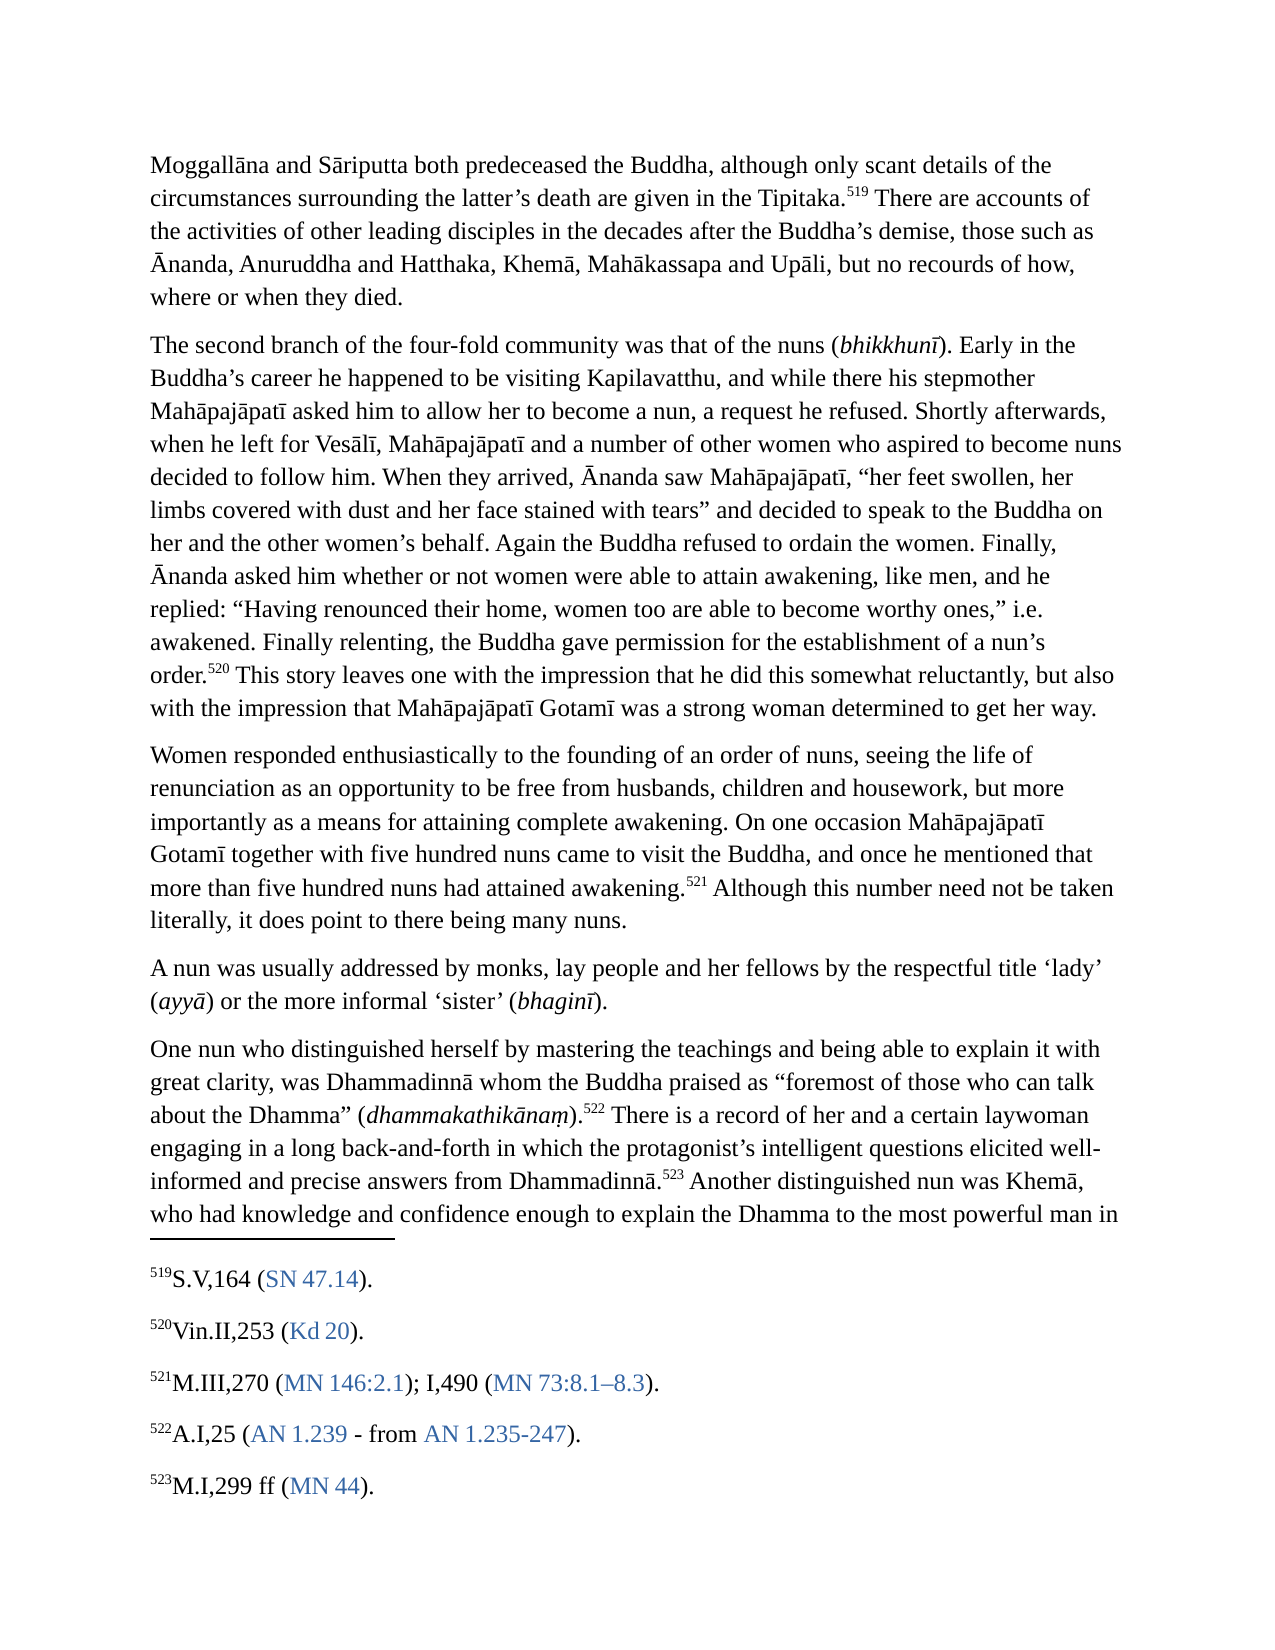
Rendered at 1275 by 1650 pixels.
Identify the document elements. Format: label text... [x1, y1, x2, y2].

text Moggallāna and Sāriputta both predeceased the Buddha, although only scant details of the circumstances surrounding the latter’s death are given in the Tipitaka. There are accounts of the activities of other leading disciples in the decades after the Buddha’s demise, those such as Ānanda, Anuruddha and Hatthaka, Khemā, Mahākassapa and Upāli, but no recourds of how, where or when they died. [150, 150, 1125, 311]
text A nun was usually addressed by monks, lay people and her fellows by the respectful title ‘lady’ (ayyā) or the more informal ‘sister’ (bhaginī). [150, 953, 1125, 1015]
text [150, 1034, 1125, 1228]
text The second branch of the four-fold community was that of the nuns (bhikkhunī). Early in the Buddha’s career he happened to be visiting Kapilavatthu, and while there his stepmother Mahāpajāpatī asked him to allow her to become a nun, a request he refused. Shortly afterwards, when he left for Vesālī, Mahāpajāpatī and a number of other women who aspired to become nuns decided to follow him. When they arrived, Ānanda saw Mahāpajāpatī, “her feet swollen, her limbs covered with dust and her face stained with tears” and decided to speak to the Buddha on her and the other women’s behalf. Again the Buddha refused to ordain the women. Finally, Ānanda asked him whether or not women were able to attain awakening, like men, and he replied: “Having renounced their home, women too are able to become worthy ones,” i.e. awakened. Finally relenting, the Buddha gave permission for the establishment of a nun’s order. This story leaves one with the impression that he did this somewhat reluctantly, but also with the impression that Mahāpajāpatī Gotamī was a strong woman determined to get her way. [150, 330, 1125, 722]
text Women responded enthusiastically to the founding of an order of nuns, seeing the life of renunciation as an opportunity to be free from husbands, children and housework, but more importantly as a means for attaining complete awakening. On one occasion Mahāpajāpatī Gotamī together with five hundred nuns came to visit the Buddha, and once he mentioned that more than five hundred nuns had attained awakening. Although this number need not be taken literally, it does point to there being many nuns. [150, 741, 1125, 934]
